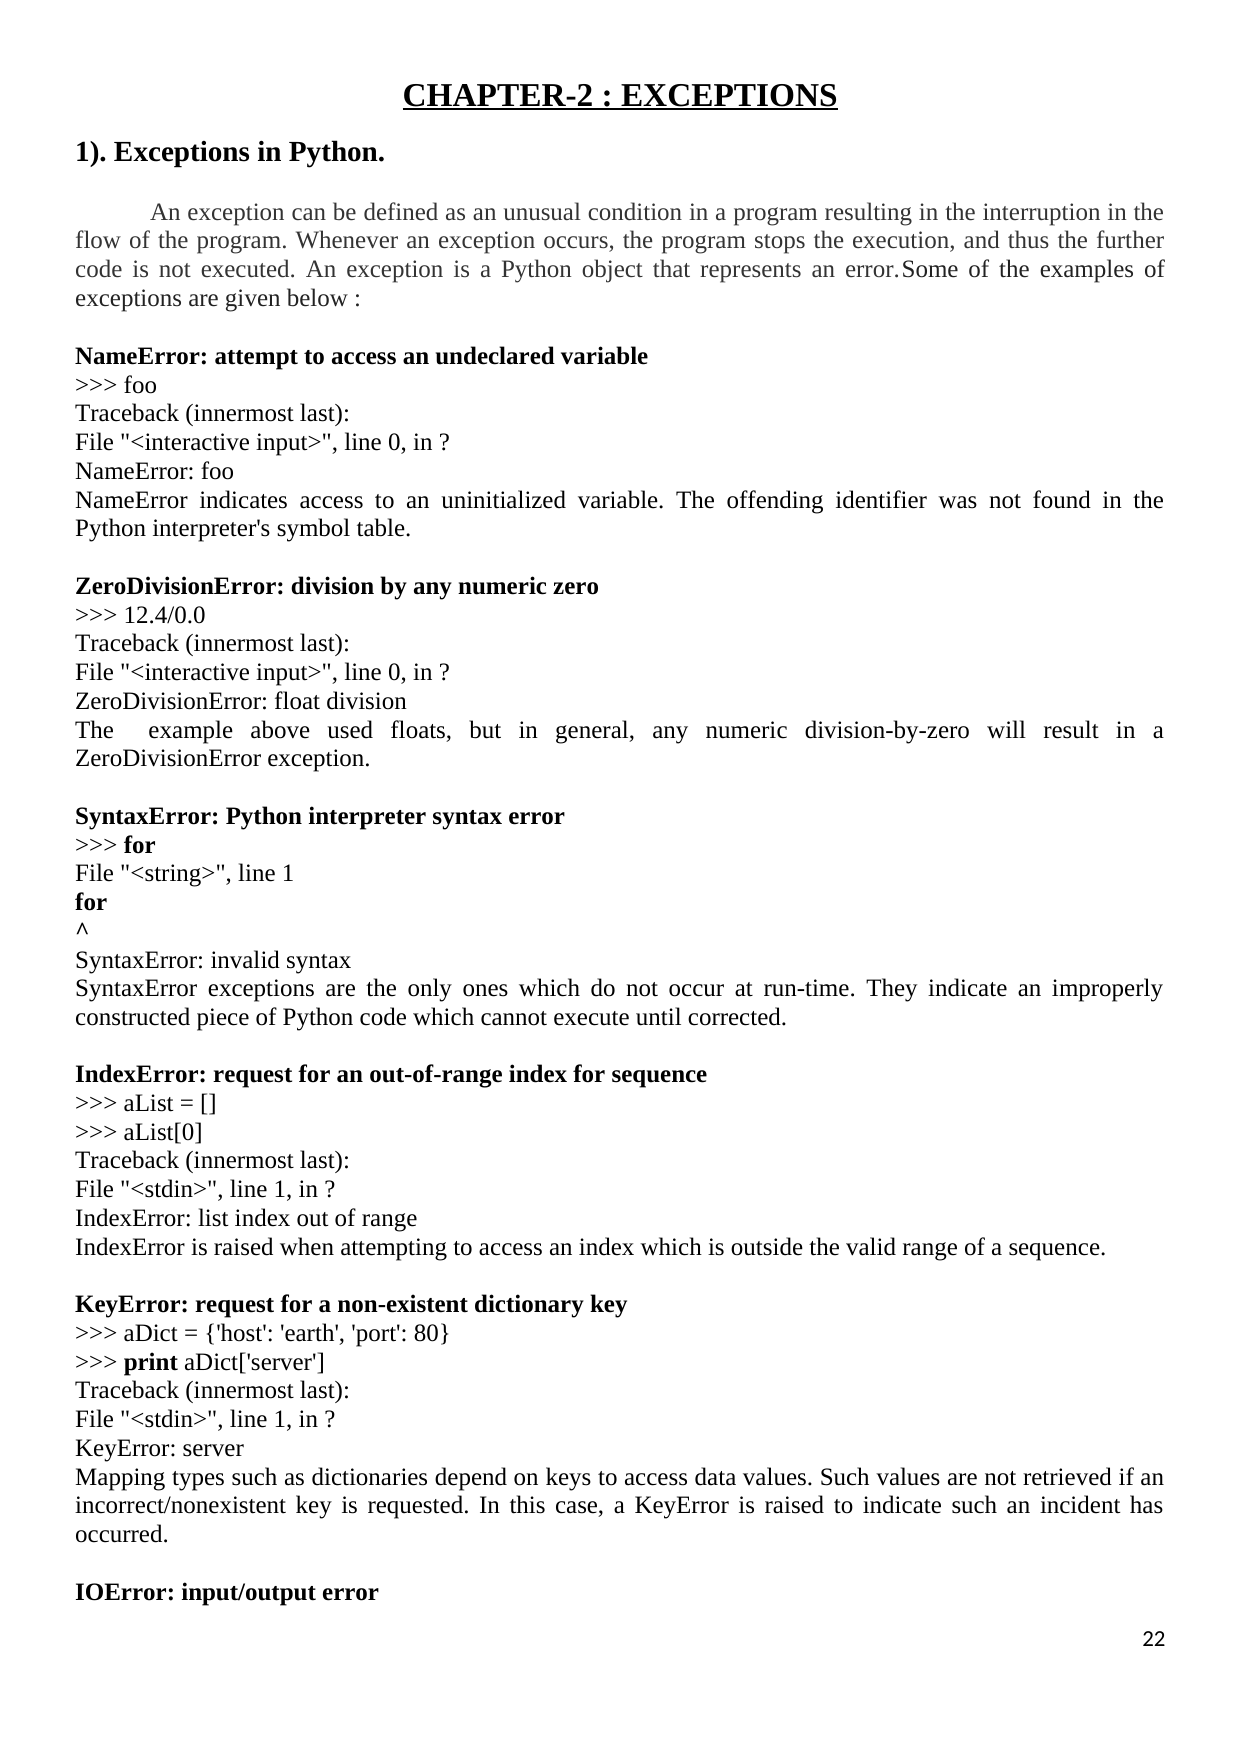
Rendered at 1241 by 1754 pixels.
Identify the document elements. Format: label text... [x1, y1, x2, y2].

text IndexError: list index out of range [75, 1203, 1165, 1232]
text Traceback (innermost last): [75, 1145, 1165, 1174]
text >>> print aDict['server'] [75, 1347, 1165, 1375]
text File "<interactive input>", line 0, in ? [75, 427, 1165, 456]
text An exception can be defined as an unusual condition in a program resulting in the interruption in the flow of the program. Whenever an exception occurs, the program stops the execution, and thus the further code is not executed. An exception is a Python object that represents an error.Some of the examples of exceptions are given below : [75, 197, 1165, 312]
text Traceback (innermost last): [75, 1375, 1165, 1404]
text Traceback (innermost last): [75, 628, 1165, 657]
text The example above used floats, but in general, any numeric division-by-zero will result in a ZeroDivisionError exception. [75, 715, 1165, 772]
text NameError: attempt to access an undeclared variable [75, 341, 1165, 370]
text >>> for [75, 830, 1165, 858]
text ZeroDivisionError: float division [75, 686, 1165, 715]
text NameError indicates access to an uninitialized variable. The offending identifier was not found in the Python interpreter's symbol table. [75, 485, 1165, 542]
text File "<stdin>", line 1, in ? [75, 1174, 1165, 1203]
text IndexError: request for an out-of-range index for sequence [75, 1059, 1165, 1088]
text SyntaxError exceptions are the only ones which do not occur at run-time. They indicate an improperly constructed piece of Python code which cannot execute until corrected. [75, 973, 1165, 1031]
text KeyError: server [75, 1433, 1165, 1462]
text >>> aDict = {'host': 'earth', 'port': 80} [75, 1318, 1165, 1347]
text >>> aList[0] [75, 1117, 1165, 1145]
text >>> aList = [] [75, 1088, 1165, 1117]
text File "<interactive input>", line 0, in ? [75, 657, 1165, 686]
text IndexError is raised when attempting to access an index which is outside the valid range of a sequence. [75, 1232, 1165, 1260]
text CHAPTER-2 : EXCEPTIONS [75, 75, 1165, 113]
text File "<stdin>", line 1, in ? [75, 1404, 1165, 1433]
text File "<string>", line 1 [75, 858, 1165, 887]
text >>> 12.4/0.0 [75, 600, 1165, 628]
text ^ [75, 916, 1165, 945]
text for [75, 887, 1165, 916]
text >>> foo [75, 370, 1165, 398]
text SyntaxError: Python interpreter syntax error [75, 801, 1165, 830]
text NameError: foo [75, 456, 1165, 485]
text Traceback (innermost last): [75, 398, 1165, 427]
text IOError: input/output error [75, 1577, 1165, 1605]
text ZeroDivisionError: division by any numeric zero [75, 571, 1165, 600]
text 1). Exceptions in Python. [75, 134, 1165, 168]
text Mapping types such as dictionaries depend on keys to access data values. Such values are not retrieved if an incorrect/nonexistent key is requested. In this case, a KeyError is raised to indicate such an incident has occurred. [75, 1462, 1165, 1548]
text SyntaxError: invalid syntax [75, 945, 1165, 973]
text KeyError: request for a non-existent dictionary key [75, 1289, 1165, 1318]
